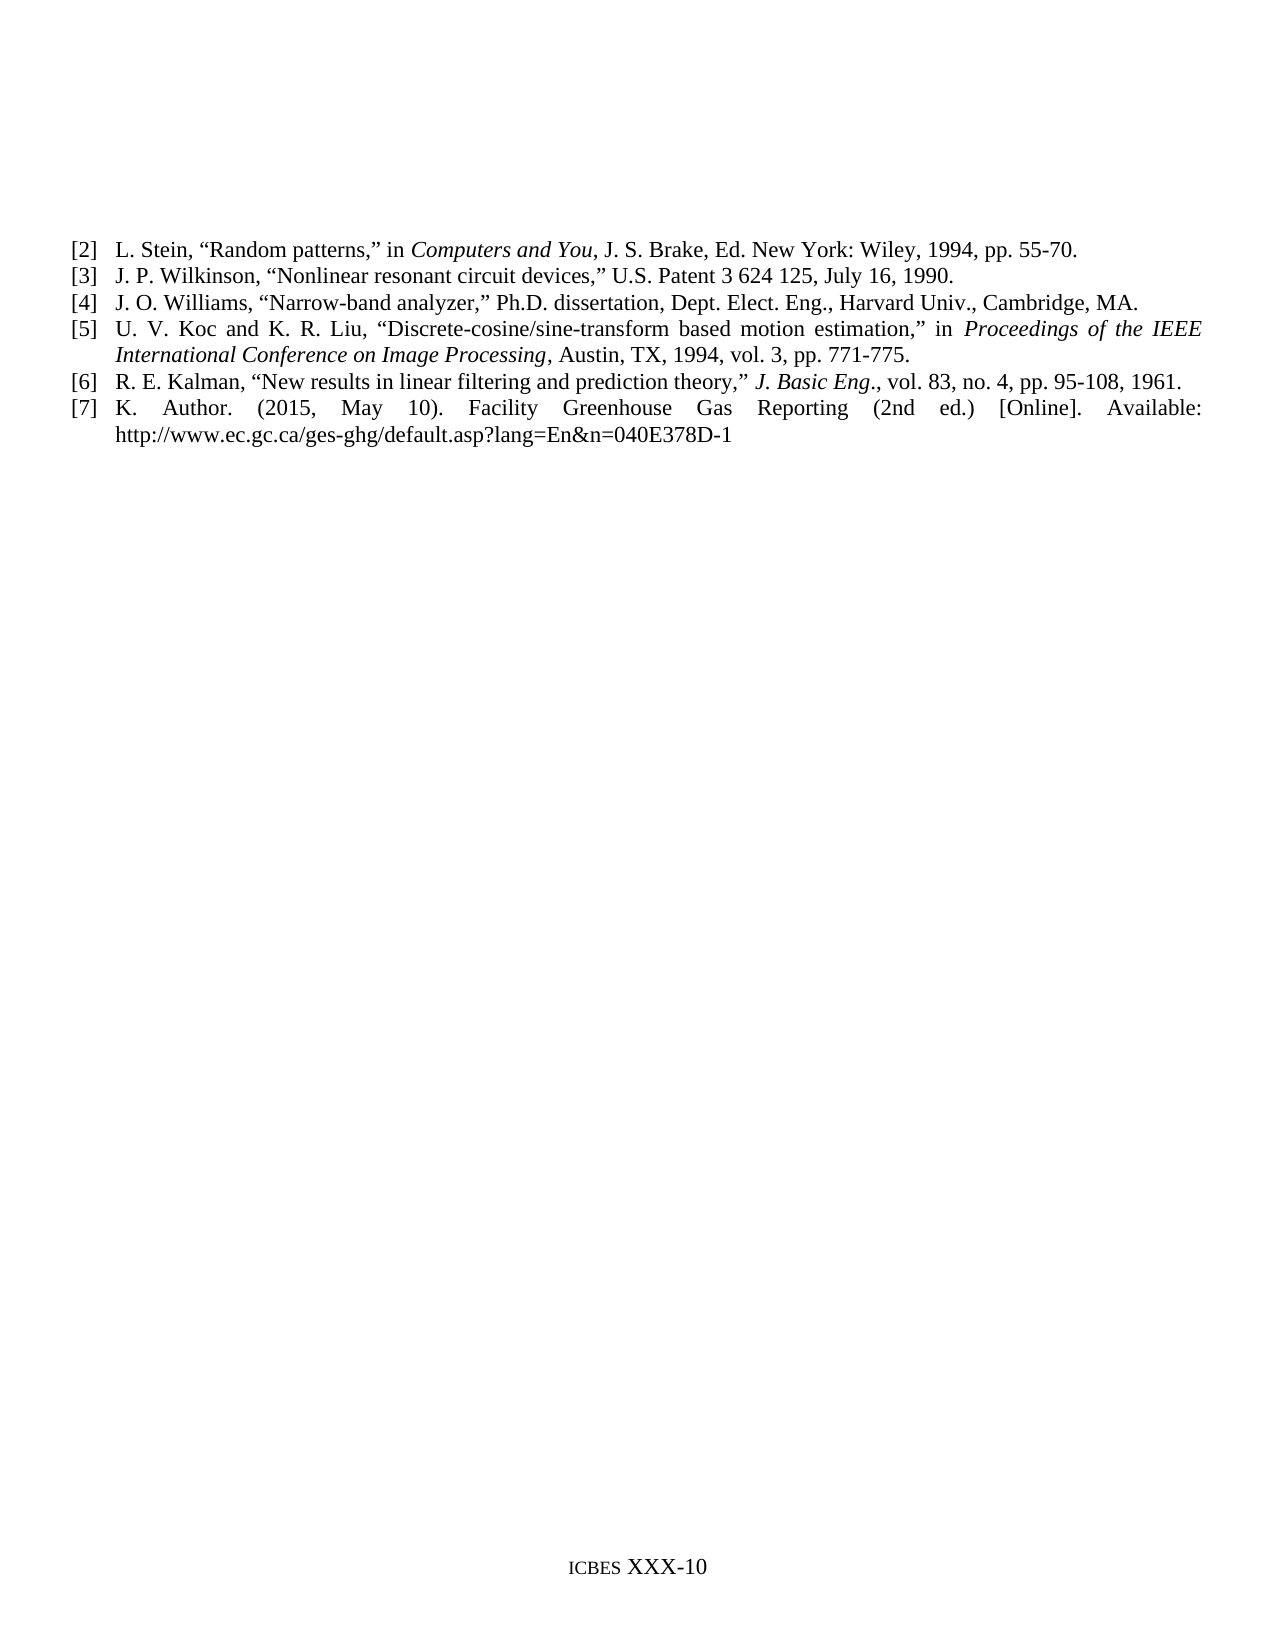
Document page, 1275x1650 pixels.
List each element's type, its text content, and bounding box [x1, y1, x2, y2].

text [2] L. Stein, “Random patterns,” in Computers and You, J. S. Brake, Ed. New York: Wiley, 1994, pp. 55-70. [71, 236, 1204, 262]
text [6] R. E. Kalman, “New results in linear filtering and prediction theory,” J. Basic Eng., vol. 83, no. 4, pp. 95-108, 1961. [71, 368, 1204, 394]
text [3] J. P. Wilkinson, “Nonlinear resonant circuit devices,” U.S. Patent 3 624 125, July 16, 1990. [71, 262, 1204, 289]
text [4] J. O. Williams, “Narrow-band analyzer,” Ph.D. dissertation, Dept. Elect. Eng., Harvard Univ., Cambridge, MA. [71, 289, 1204, 315]
text [5] U. V. Koc and K. R. Liu, “Discrete-cosine/sine-transform based motion estimation,” in Proceedings of the IEEE International Conference on Image Processing, Austin, TX, 1994, vol. 3, pp. 771-775. [71, 315, 1204, 368]
